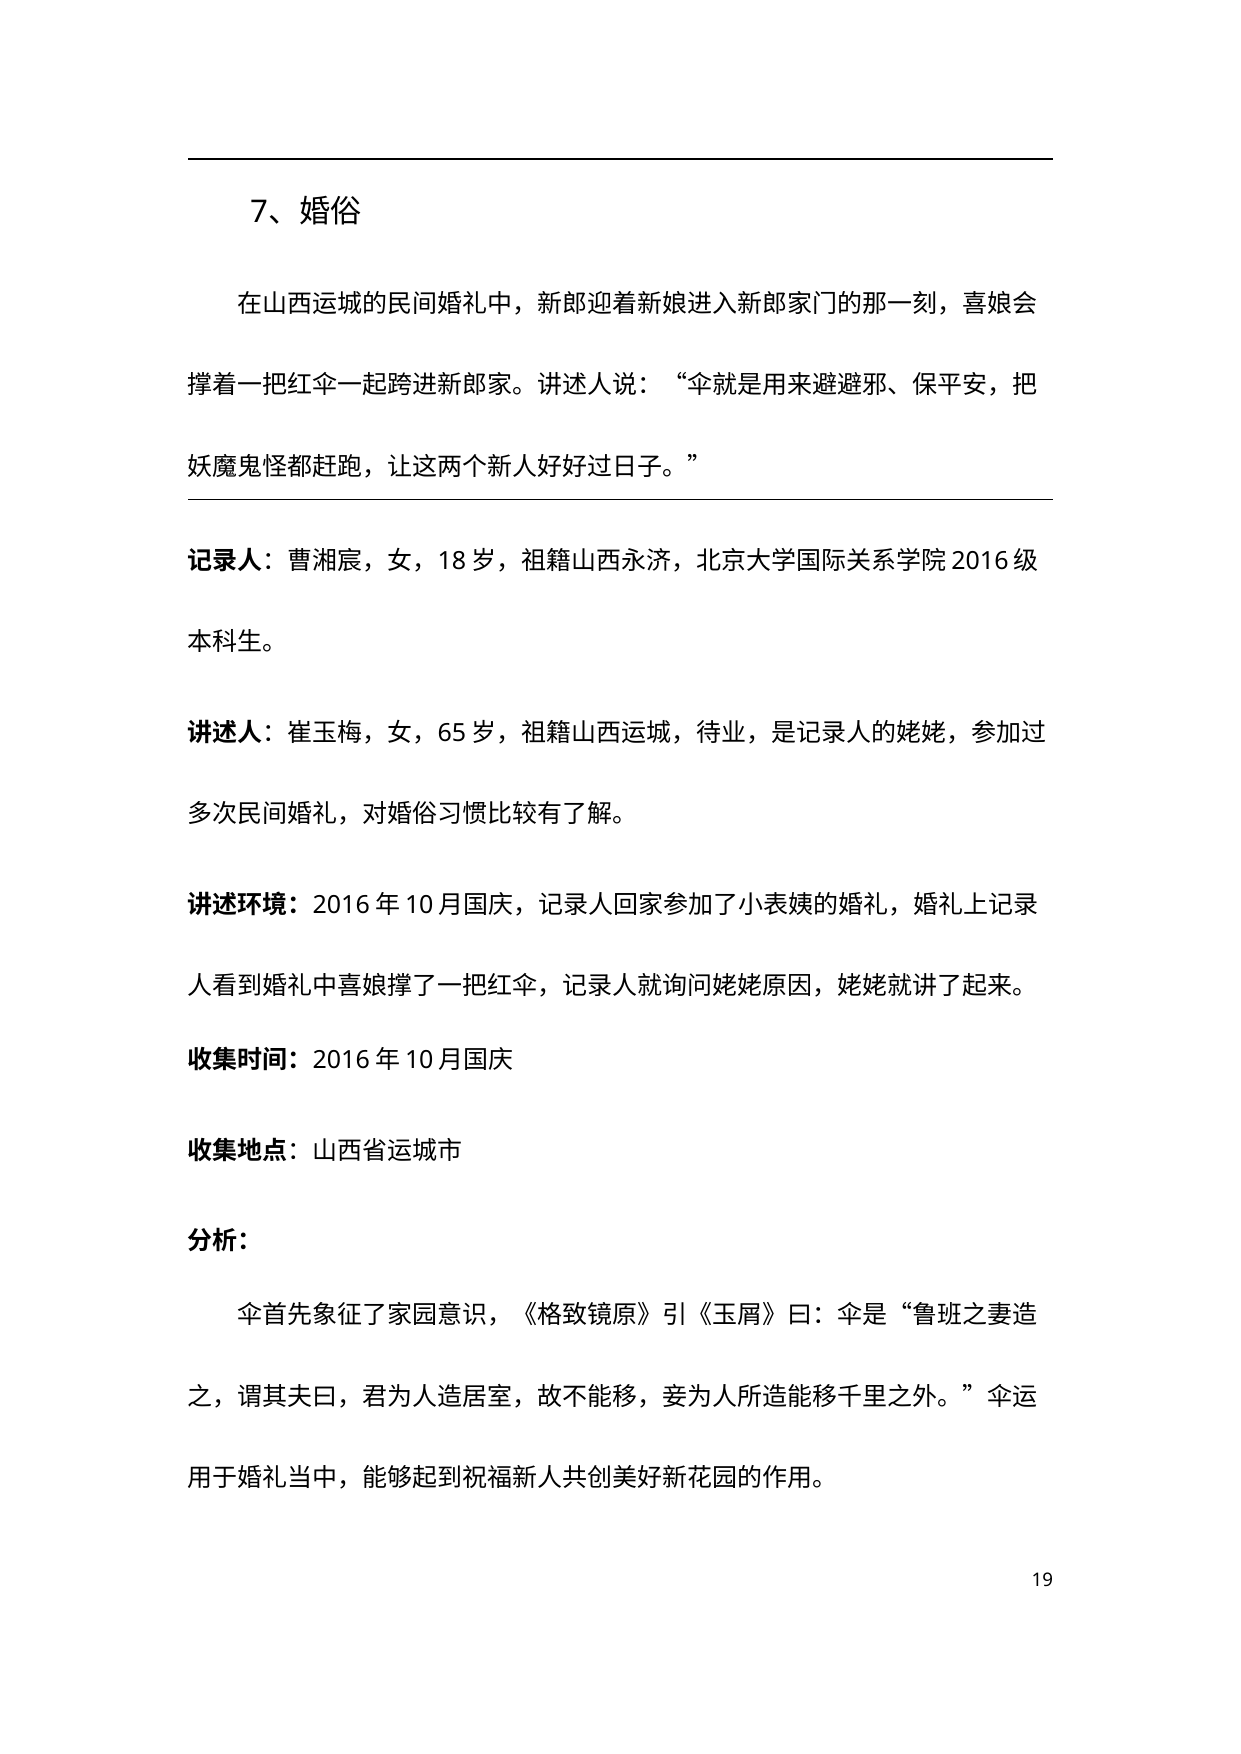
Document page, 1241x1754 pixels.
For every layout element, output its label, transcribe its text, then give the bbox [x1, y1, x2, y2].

text 7、婚俗 [187, 177, 1053, 242]
text 分析： [187, 1206, 1053, 1271]
text 记录人：曹湘宸，女，18岁，祖籍山西永济，北京大学国际关系学院2016级本科生。 [187, 526, 1053, 672]
text 收集地点：山西省运城市 [187, 1116, 1053, 1181]
text 伞首先象征了家园意识，《格致镜原》引《玉屑》曰：伞是“鲁班之妻造之，谓其夫曰，君为人造居室，故不能移，妾为人所造能移千里之外。”伞运用于婚礼当中，能够起到祝福新人共创美好新花园的作用。 [187, 1281, 1053, 1508]
text 讲述人：崔玉梅，女，65岁，祖籍山西运城，待业，是记录人的姥姥，参加过多次民间婚礼，对婚俗习惯比较有了解。 [187, 698, 1053, 844]
text 收集时间：2016年10月国庆 [187, 1025, 1053, 1090]
text 讲述环境：2016年10月国庆，记录人回家参加了小表姨的婚礼，婚礼上记录人看到婚礼中喜娘撑了一把红伞，记录人就询问姥姥原因，姥姥就讲了起来。 [187, 870, 1053, 1016]
text 在山西运城的民间婚礼中，新郎迎着新娘进入新郎家门的那一刻，喜娘会撑着一把红伞一起跨进新郎家。讲述人说：“伞就是用来避避邪、保平安，把妖魔鬼怪都赶跑，让这两个新人好好过日子。” [187, 269, 1053, 500]
